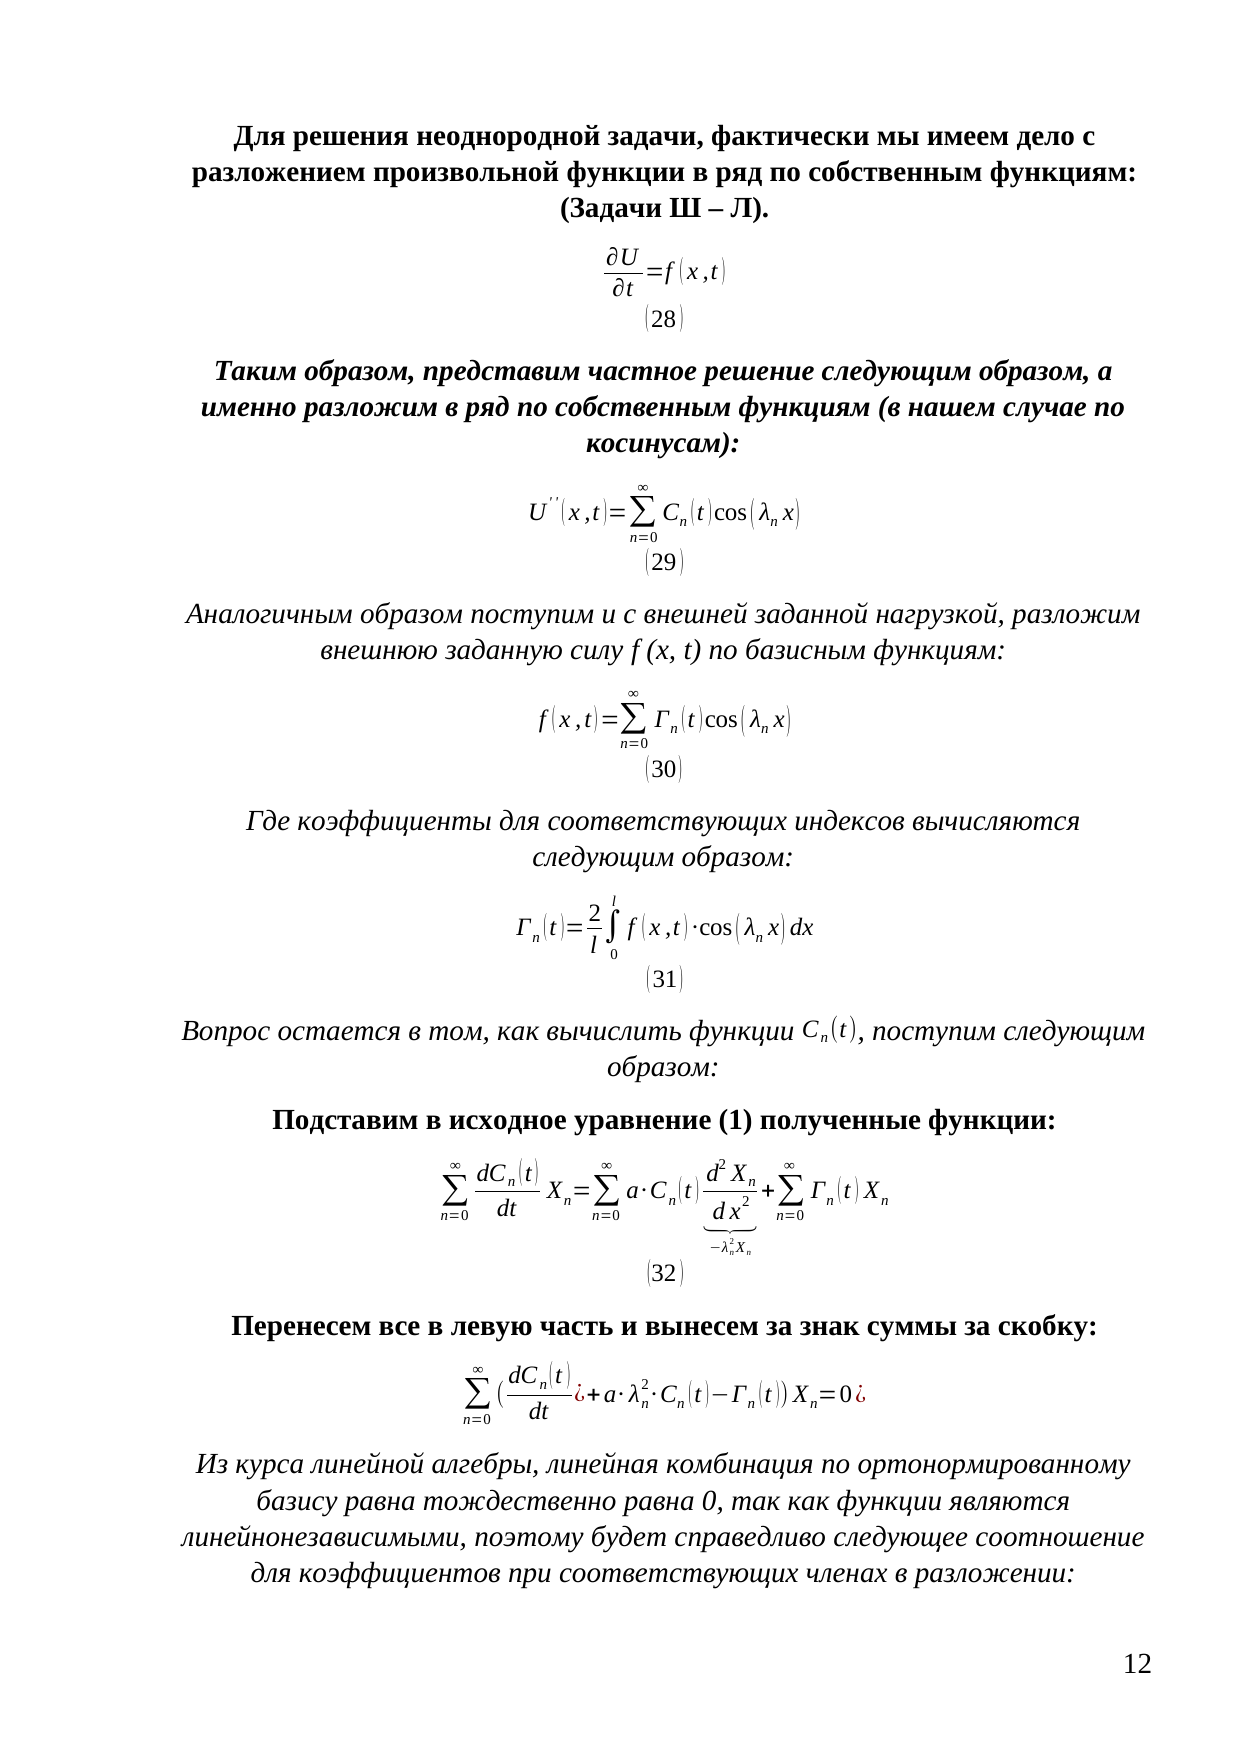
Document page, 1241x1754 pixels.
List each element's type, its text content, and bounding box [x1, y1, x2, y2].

text Где коэффициенты для соответствующих индексов вычисляются следующим образом: [177, 803, 1152, 873]
text Перенесем все в левую часть и вынесем за знак суммы за скобку: [177, 1308, 1152, 1341]
text Для решения неоднородной задачи, фактически мы имеем дело с разложением произвольной функции в ряд по собственным функциям: (Задачи Ш – Л). [177, 118, 1152, 224]
text Из курса линейной алгебры, линейная комбинация по ортонормированному базису равна тождественно равна 0, так как функции являются линейнонезависимыми, поэтому будет справедливо следующее соотношение для коэффициентов при соответствующих членах в разложении: [177, 1447, 1152, 1588]
text Вопрос остается в том, как вычислить функции , поступим следующим образом: [177, 1013, 1152, 1083]
text Аналогичным образом поступим и с внешней заданной нагрузкой, разложим внешнюю заданную силу f (x, t) по базисным функциям: [177, 596, 1152, 666]
text Таким образом, представим частное решение следующим образом, а именно разложим в ряд по собственным функциям (в нашем случае по косинусам): [177, 353, 1152, 459]
text Подставим в исходное уравнение (1) полученные функции: [177, 1102, 1152, 1136]
